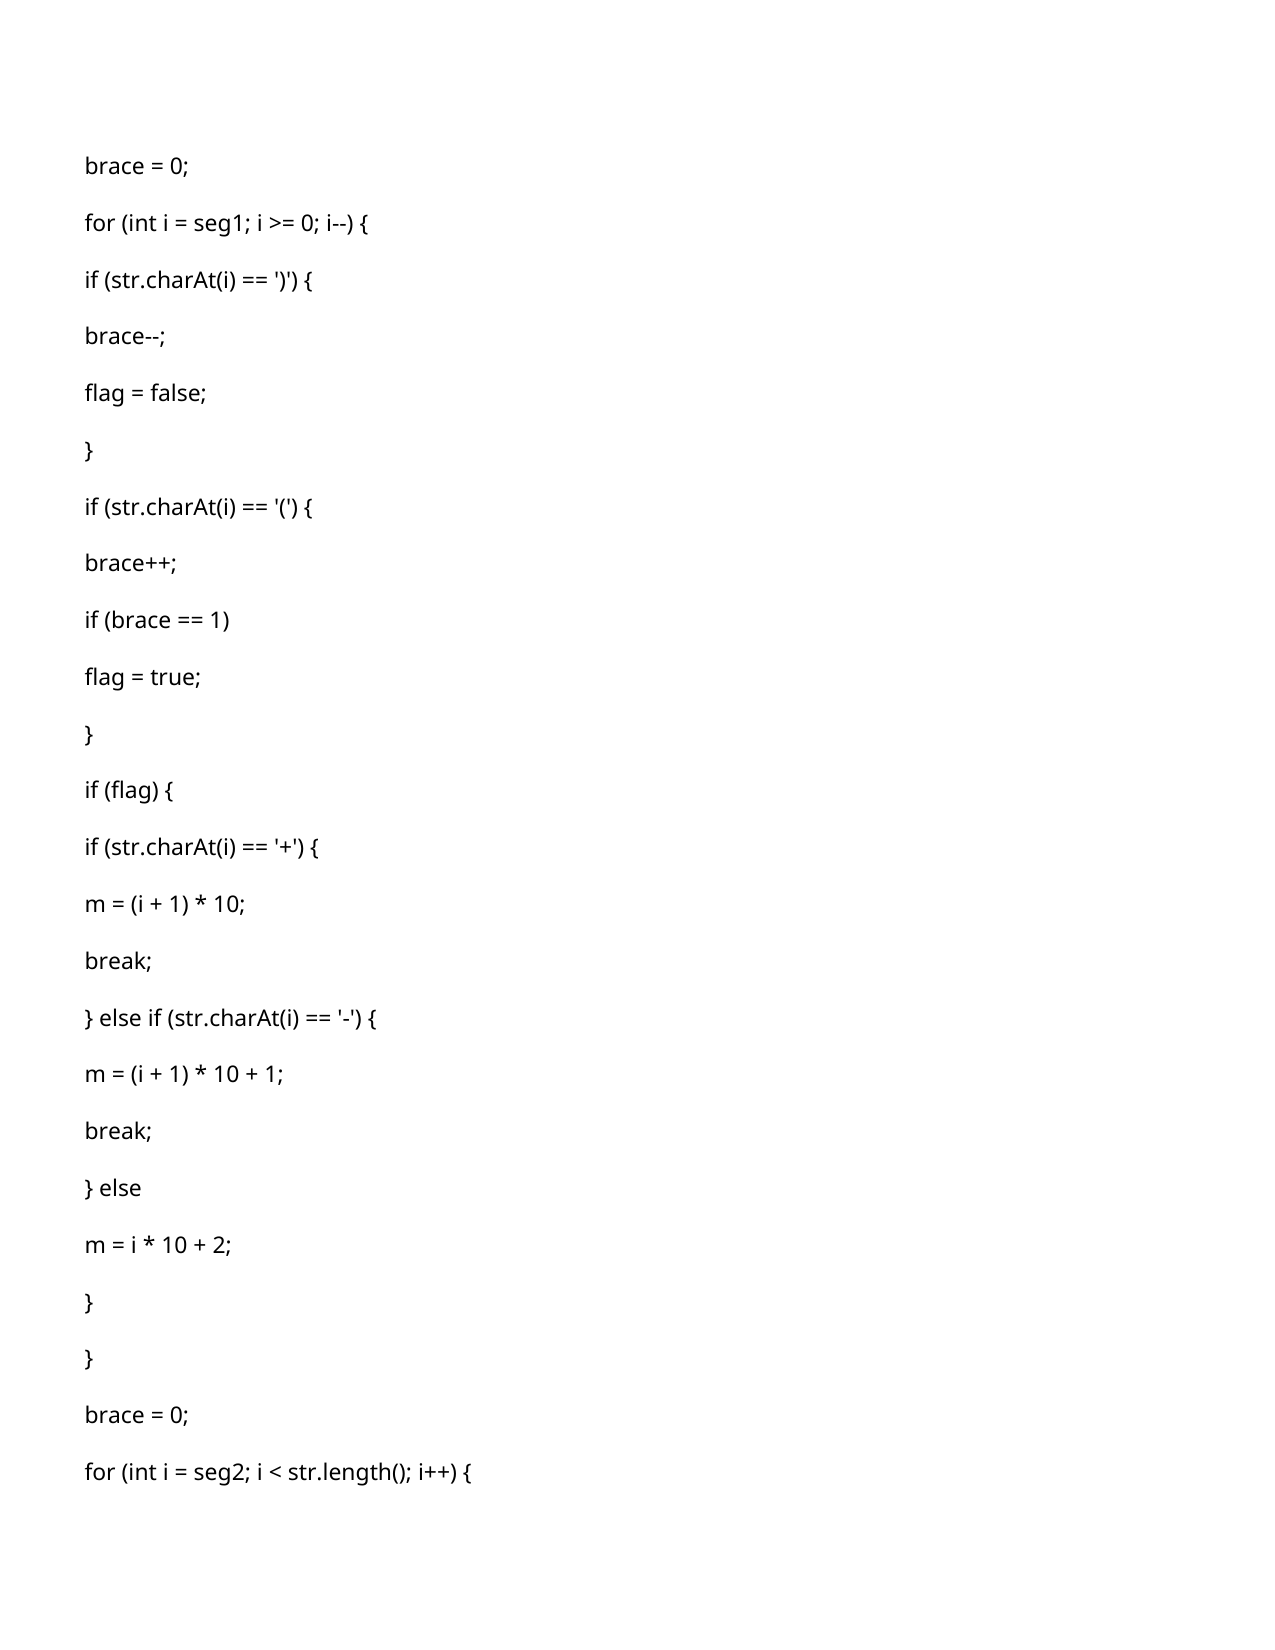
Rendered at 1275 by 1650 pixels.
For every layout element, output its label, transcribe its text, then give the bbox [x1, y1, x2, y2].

text break; [56, 945, 1247, 976]
text m = i * 10 + 2; [56, 1229, 1247, 1260]
text brace = 0; [56, 150, 1247, 181]
text if (str.charAt(i) == '(') { [56, 491, 1247, 522]
text } [56, 434, 1247, 465]
text } else [56, 1172, 1247, 1203]
text if (flag) { [56, 774, 1247, 806]
text brace--; [56, 320, 1247, 352]
text brace++; [56, 547, 1247, 579]
text if (brace == 1) [56, 604, 1247, 635]
text } [56, 718, 1247, 749]
text for (int i = seg1; i >= 0; i--) { [56, 207, 1247, 238]
text flag = false; [56, 377, 1247, 408]
text for (int i = seg2; i < str.length(); i++) { [56, 1456, 1247, 1487]
text brace = 0; [56, 1399, 1247, 1430]
text m = (i + 1) * 10 + 1; [56, 1058, 1247, 1089]
text } [56, 1285, 1247, 1317]
text if (str.charAt(i) == ')') { [56, 263, 1247, 295]
text } else if (str.charAt(i) == '-') { [56, 1002, 1247, 1033]
text flag = true; [56, 661, 1247, 692]
text } [56, 1342, 1247, 1373]
text break; [56, 1115, 1247, 1146]
text if (str.charAt(i) == '+') { [56, 831, 1247, 862]
text m = (i + 1) * 10; [56, 888, 1247, 919]
